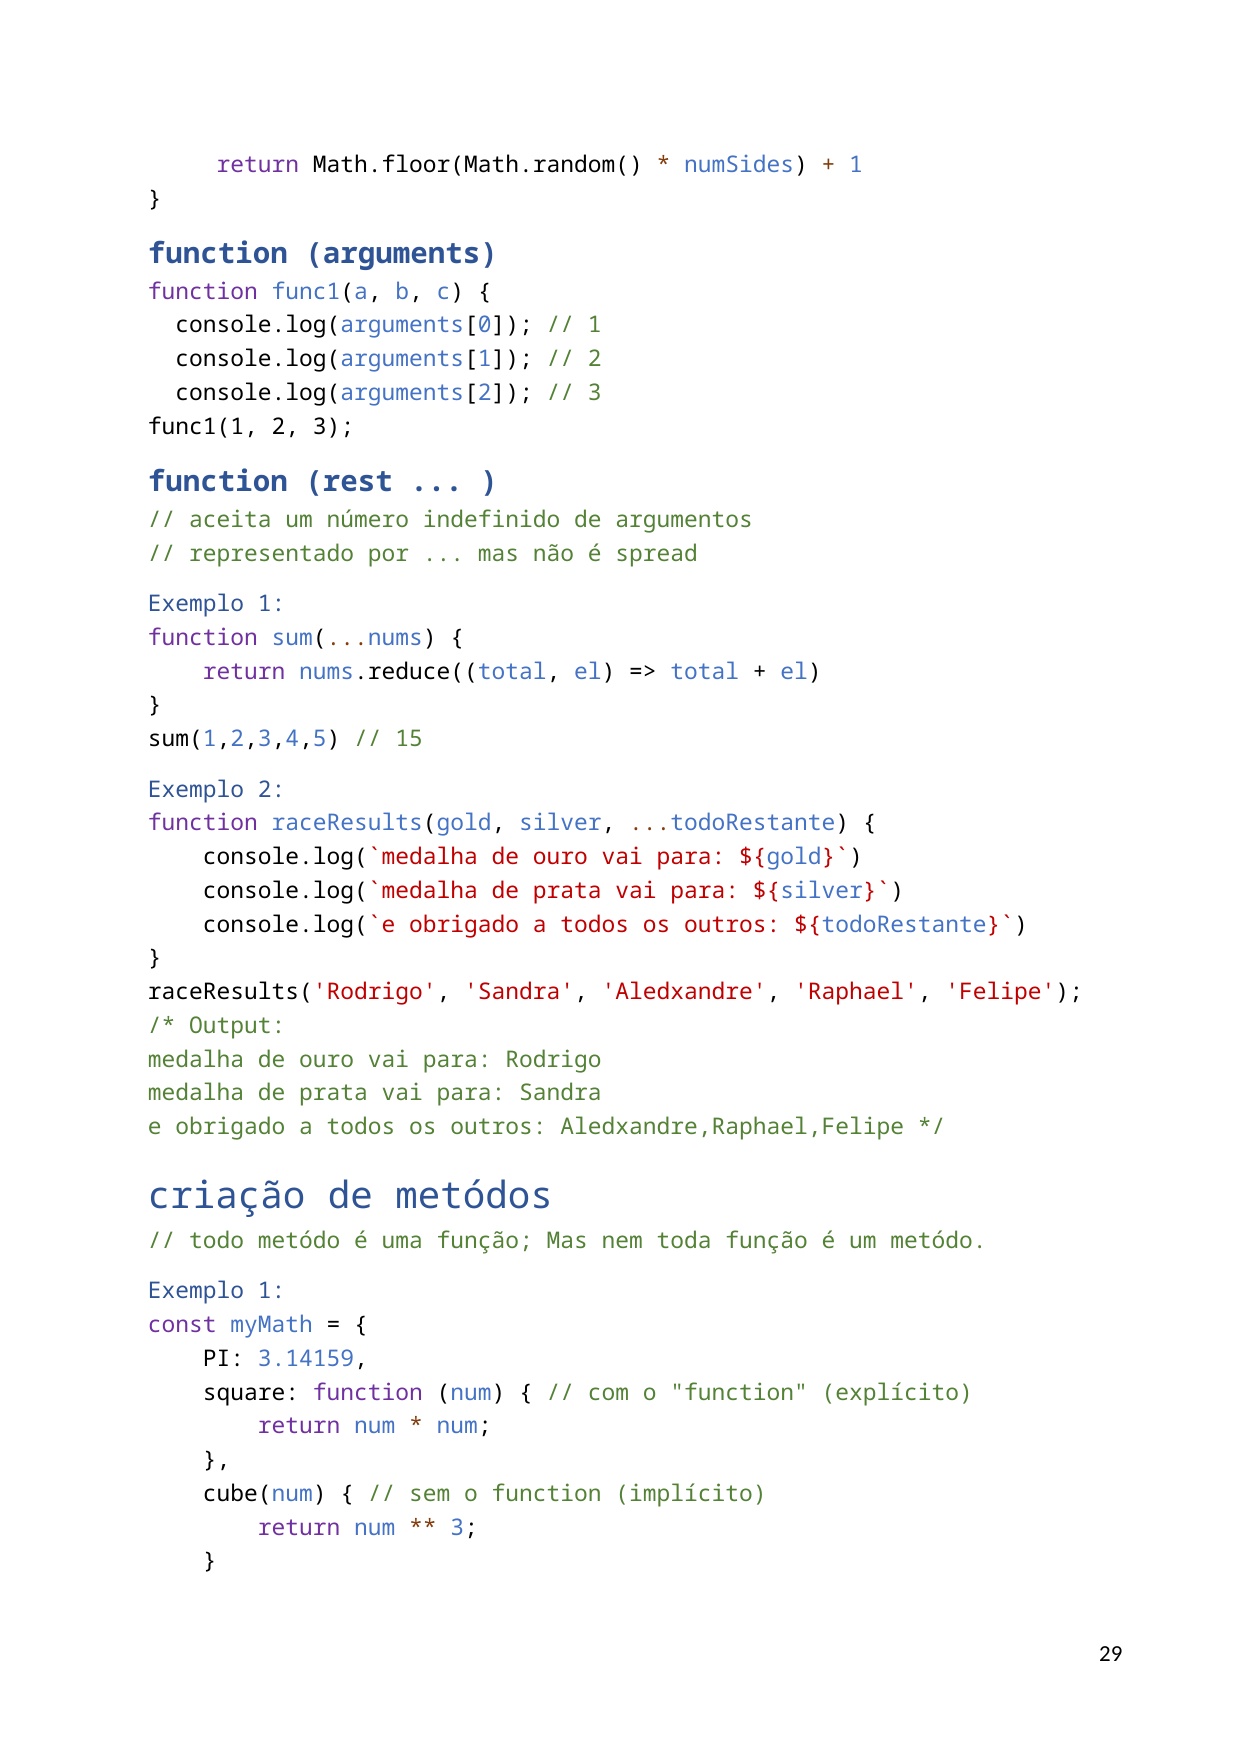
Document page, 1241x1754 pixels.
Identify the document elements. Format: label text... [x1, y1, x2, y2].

text function rollDie(numSides) { if (numSides === undefined) { numSides = 6 // default é 6 } return Math.floor(Math.random() * numSides) + 1 } [148, 148, 1122, 213]
text // aceita um número indefinido de argumentos // representado por ... mas não é spread [148, 503, 1122, 568]
subtitle function (rest ... ) [148, 460, 1122, 500]
subtitle function (arguments) [148, 232, 1122, 272]
text function raceResults(gold, silver, ...todoRestante) { console.log(`medalha de ouro vai para: ${gold}`) console.log(`medalha de prata vai para: ${silver}`) console.log(`e obrigado a todos os outros: ${todoRestante}`) } raceResults('Rodrigo', 'Sandra', 'Aledxandre', 'Raphael', 'Felipe'); /* Output: medalha de ouro vai para: Rodrigo medalha de prata vai para: Sandra e obrigado a todos os outros: Aledxandre,Raphael,Felipe */ [148, 806, 1122, 1141]
subtitle criação de metódos [148, 1169, 1122, 1220]
subtitle Exemplo 2: [148, 772, 1122, 804]
text function sum(...nums) { return nums.reduce((total, el) => total + el) } sum(1,2,3,4,5) // 15 [148, 621, 1122, 753]
text // todo metódo é uma função; Mas nem toda função é um metódo. [148, 1224, 1122, 1255]
subtitle Exemplo 1: [148, 1274, 1122, 1306]
text function func1(a, b, c) { console.log(arguments[0]); // 1 console.log(arguments[1]); // 2 console.log(arguments[2]); // 3 func1(1, 2, 3); [148, 275, 1122, 441]
subtitle Exemplo 1: [148, 587, 1122, 618]
